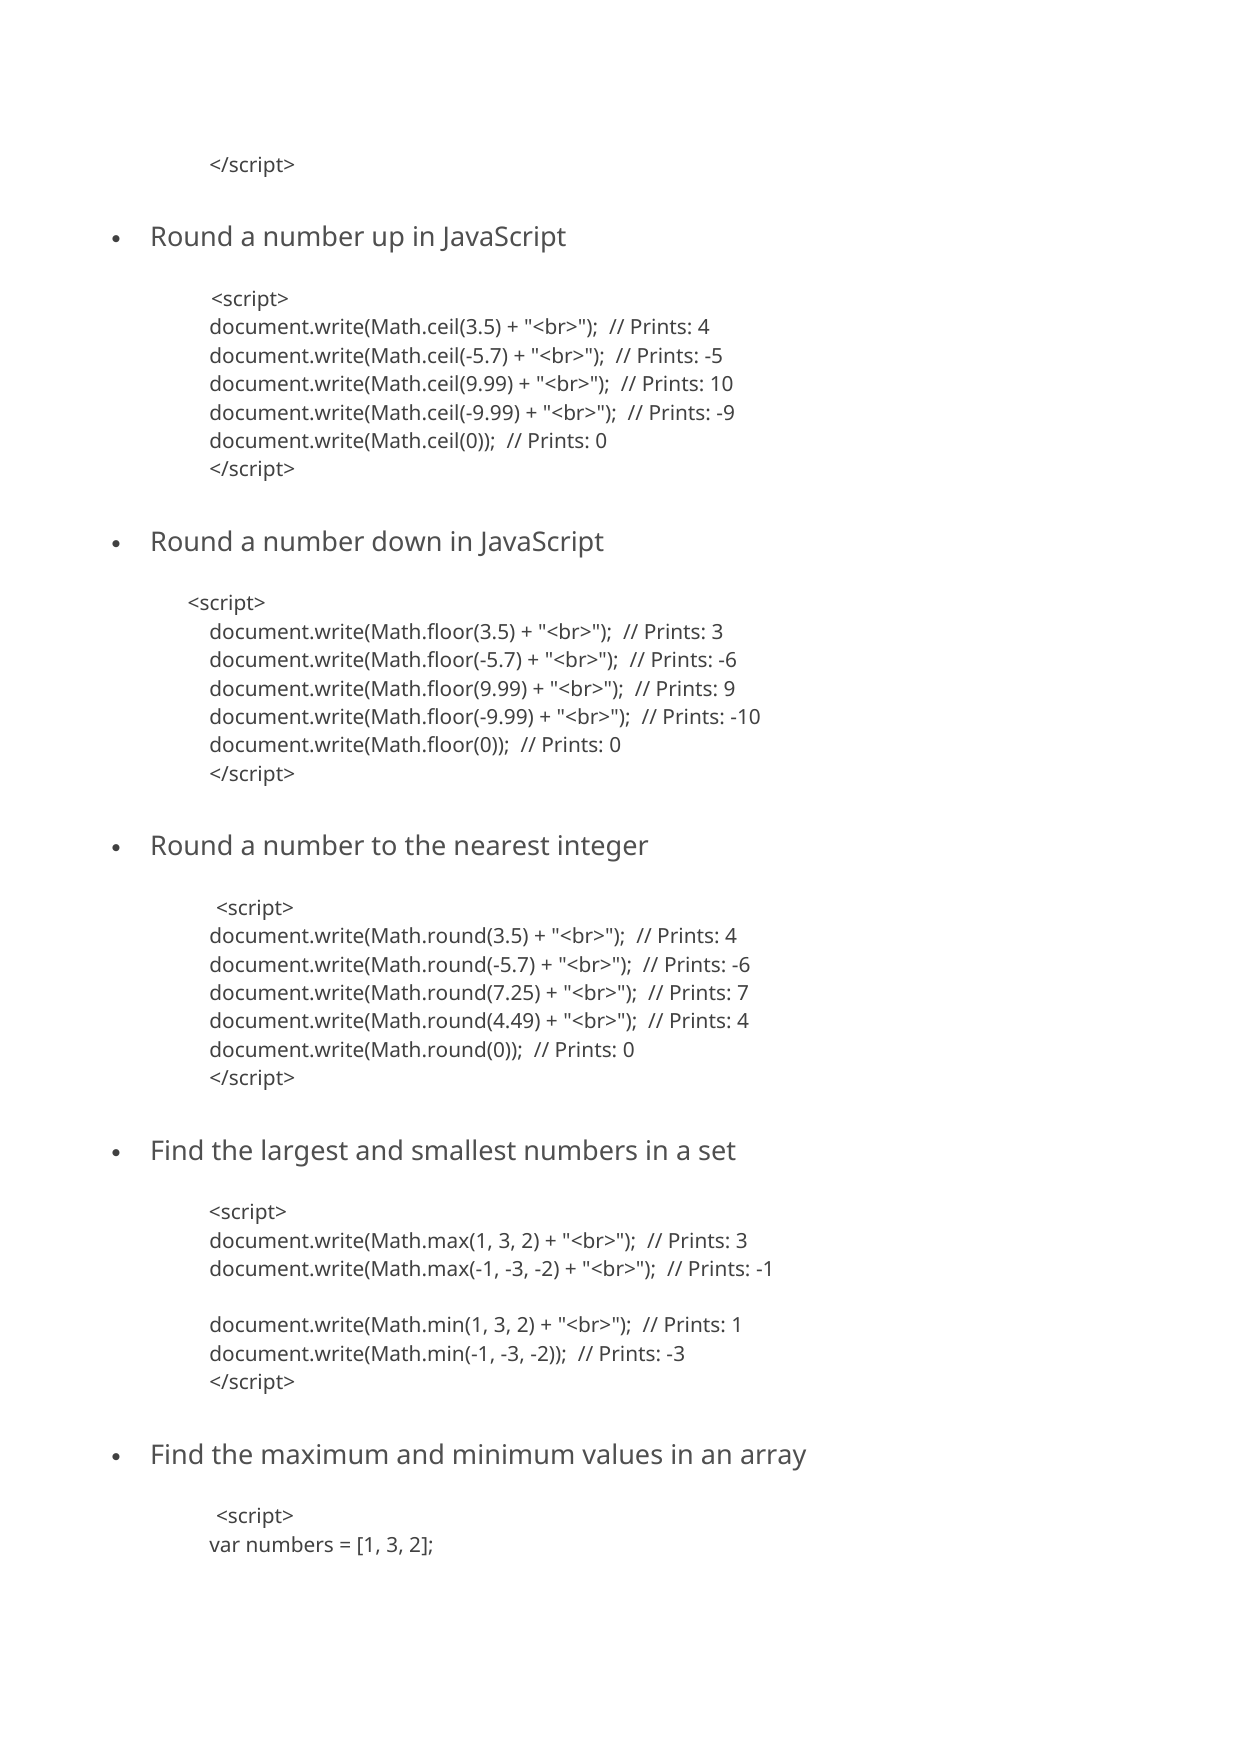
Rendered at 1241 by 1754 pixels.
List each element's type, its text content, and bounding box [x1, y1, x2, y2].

text </script> [187, 759, 1090, 787]
text document.write(Math.round(4.49) + "<br>"); // Prints: 4 [187, 1007, 1090, 1035]
text document.write(Math.min(-1, -3, -2)); // Prints: -3 [187, 1339, 1090, 1367]
text document.write(Math.max(-1, -3, -2) + "<br>"); // Prints: -1 [187, 1254, 1090, 1283]
text document.write(Math.ceil(-5.7) + "<br>"); // Prints: -5 [187, 341, 1090, 369]
text document.write(Math.floor(-5.7) + "<br>"); // Prints: -6 [187, 645, 1090, 674]
text document.write(Math.floor(-9.99) + "<br>"); // Prints: -10 [187, 702, 1090, 731]
text <script> [187, 1501, 1090, 1530]
text var numbers = [1, 3, 2]; [187, 1530, 1090, 1558]
text <script> [187, 893, 1090, 921]
text document.write(Math.round(3.5) + "<br>"); // Prints: 4 [187, 921, 1090, 950]
text document.write(Math.ceil(3.5) + "<br>"); // Prints: 4 [187, 312, 1090, 341]
text document.write(Math.ceil(0)); // Prints: 0 [187, 426, 1090, 454]
text </script> [187, 454, 1090, 483]
text </script> [187, 150, 1090, 178]
text </script> [187, 1367, 1090, 1396]
text document.write(Math.ceil(-9.99) + "<br>"); // Prints: -9 [187, 398, 1090, 426]
text <script> [187, 588, 1090, 617]
text document.write(Math.round(7.25) + "<br>"); // Prints: 7 [187, 978, 1090, 1007]
text <script> [187, 1197, 1090, 1226]
text document.write(Math.round(0)); // Prints: 0 [187, 1035, 1090, 1063]
list Find the maximum and minimum values in an array [112, 1435, 1090, 1472]
list Find the largest and smallest numbers in a set [112, 1131, 1090, 1168]
text </script> [187, 1063, 1090, 1092]
text document.write(Math.max(1, 3, 2) + "<br>"); // Prints: 3 [187, 1226, 1090, 1254]
text document.write(Math.floor(9.99) + "<br>"); // Prints: 9 [187, 674, 1090, 702]
text document.write(Math.floor(0)); // Prints: 0 [187, 731, 1090, 759]
list Round a number down in JavaScript [112, 522, 1090, 559]
list Round a number up in JavaScript [112, 218, 1090, 255]
text <script> [187, 284, 1090, 312]
text document.write(Math.ceil(9.99) + "<br>"); // Prints: 10 [187, 369, 1090, 398]
text document.write(Math.min(1, 3, 2) + "<br>"); // Prints: 1 [187, 1311, 1090, 1339]
text document.write(Math.floor(3.5) + "<br>"); // Prints: 3 [187, 617, 1090, 645]
list Round a number to the nearest integer [112, 827, 1090, 864]
text document.write(Math.round(-5.7) + "<br>"); // Prints: -6 [187, 950, 1090, 978]
